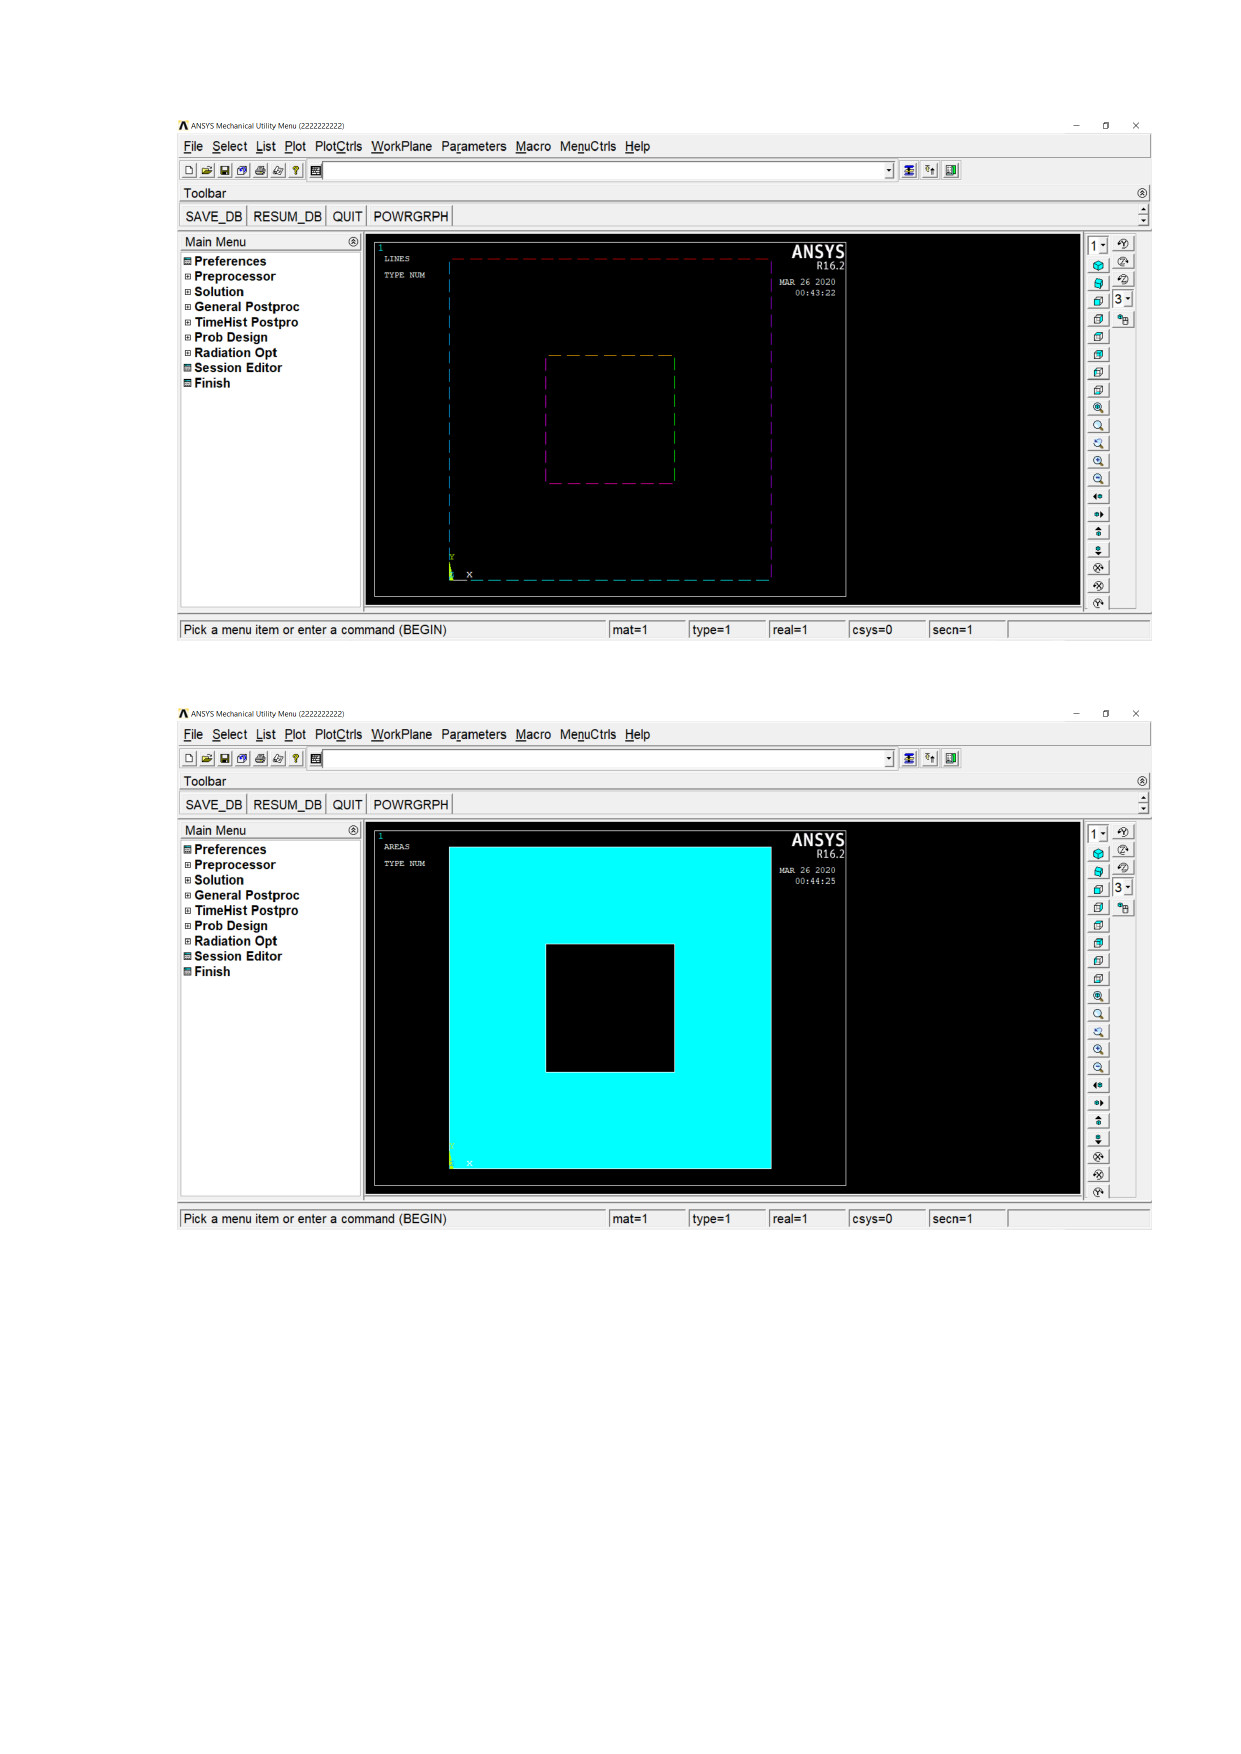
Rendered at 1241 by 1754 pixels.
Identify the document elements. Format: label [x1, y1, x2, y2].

picture [177, 706, 1152, 1230]
picture [177, 118, 1152, 641]
